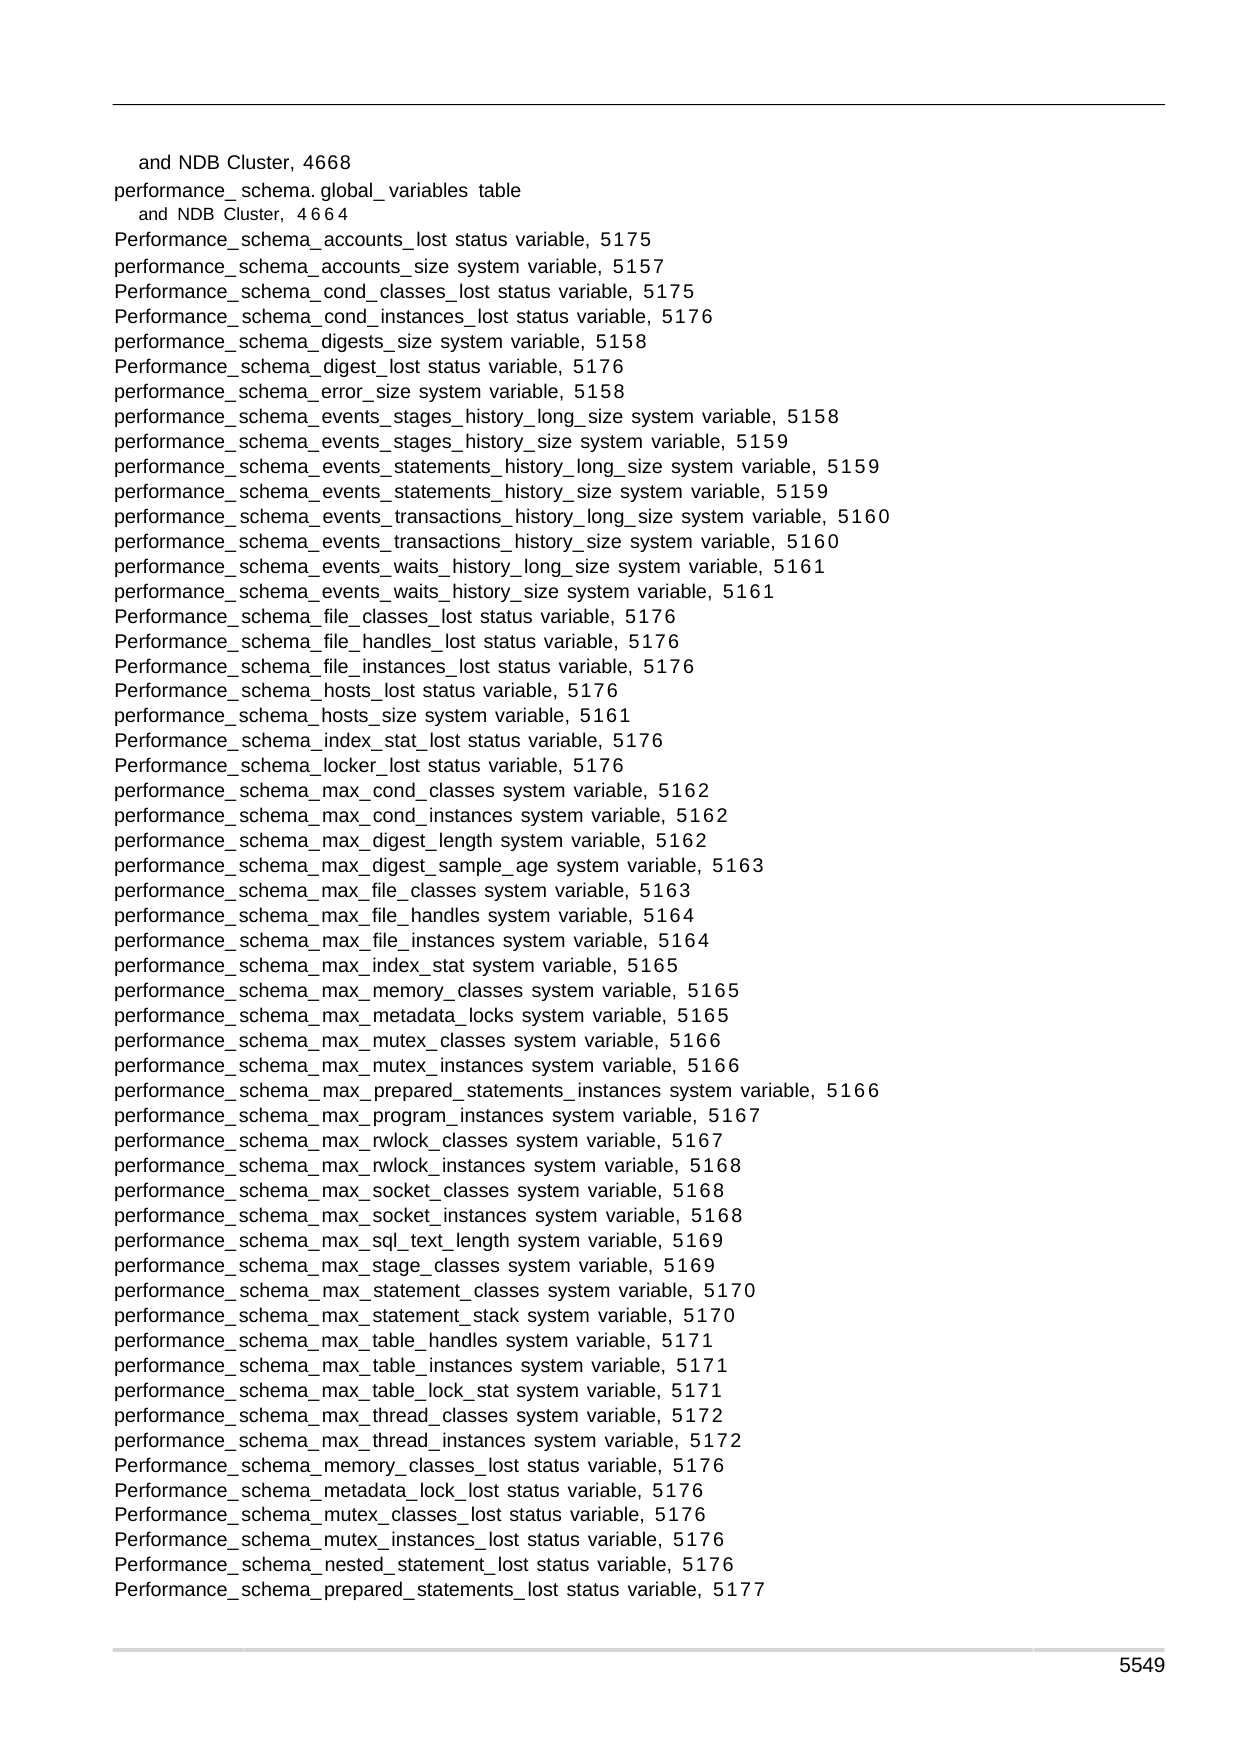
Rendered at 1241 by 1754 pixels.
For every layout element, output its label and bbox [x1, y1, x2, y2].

picture [112, 1648, 1166, 1652]
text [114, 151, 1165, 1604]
